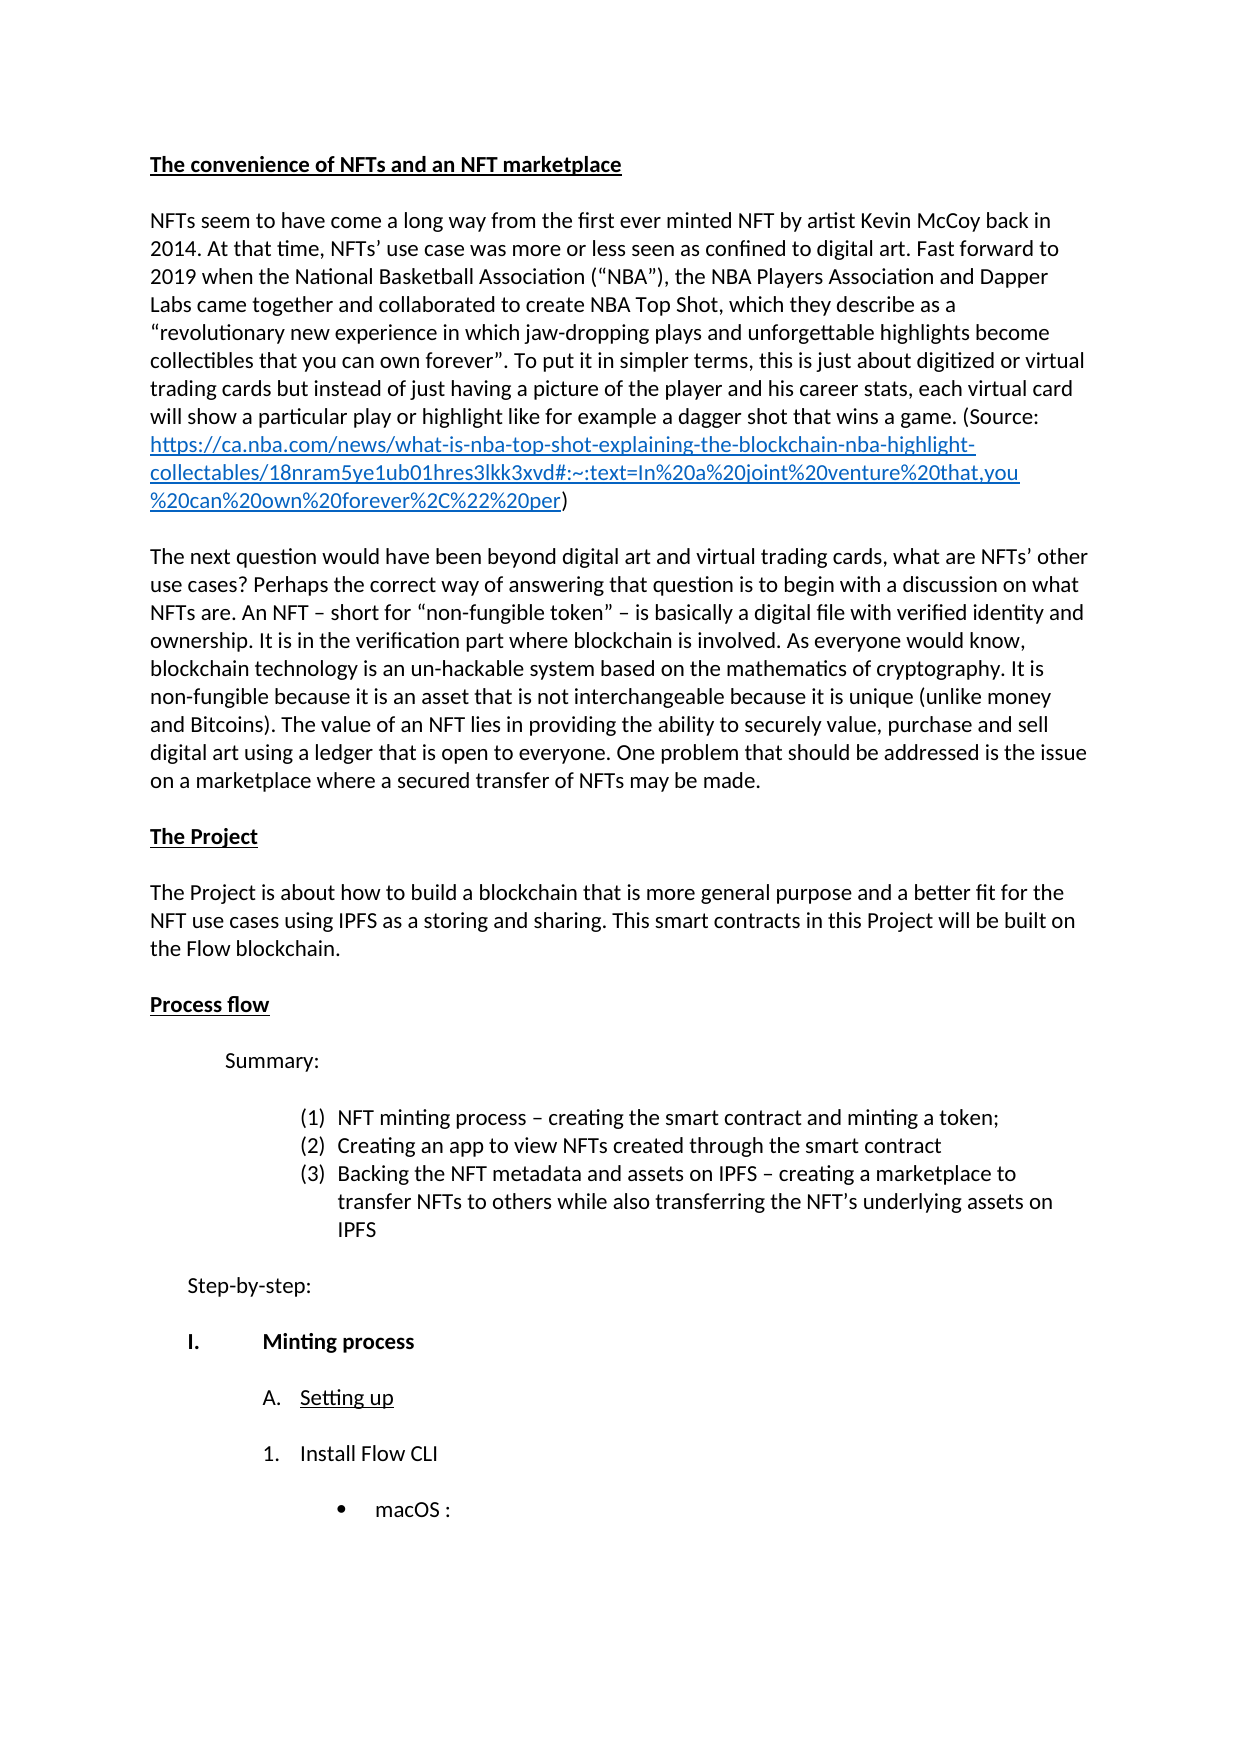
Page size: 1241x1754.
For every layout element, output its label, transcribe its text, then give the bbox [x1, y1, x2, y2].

list Creating an app to view NFTs created through the smart contract [300, 1131, 1090, 1159]
text Summary: [150, 1047, 1090, 1075]
list Setting up [262, 1383, 1090, 1411]
text The Project is about how to build a blockchain that is more general purpose and a better fit for the NFT use cases using IPFS as a storing and sharing. This smart contracts in this Project will be built on the Flow blockchain. [150, 878, 1090, 963]
text Process flow [150, 991, 1090, 1019]
list NFT minting process – creating the smart contract and minting a token; [300, 1103, 1090, 1131]
list Install Flow CLI [262, 1439, 1090, 1467]
list Minting process [187, 1327, 1090, 1355]
text The convenience of NFTs and an NFT marketplace [150, 150, 1090, 178]
list Backing the NFT metadata and assets on IPFS – creating a marketplace to transfer NFTs to others while also transferring the NFT’s underlying assets on IPFS [300, 1159, 1090, 1243]
list macOS : [337, 1495, 1090, 1523]
text NFTs seem to have come a long way from the first ever minted NFT by artist Kevin McCoy back in 2014. At that time, NFTs’ use case was more or less seen as confined to digital art. Fast forward to 2019 when the National Basketball Association (“NBA”), the NBA Players Association and Dapper Labs came together and collaborated to create NBA Top Shot, which they describe as a “revolutionary new experience in which jaw-dropping plays and unforgettable highlights become collectibles that you can own forever”. To put it in simpler terms, this is just about digitized or virtual trading cards but instead of just having a picture of the player and his career stats, each virtual card will show a particular play or highlight like for example a dagger shot that wins a game. (Source: https://ca.nba.com/news/what-is-nba-top-shot-explaining-the-blockchain-nba-highlight-collectables/18nram5ye1ub01hres3lkk3xvd#:~:text=In%20a%20joint%20venture%20that,you%20can%20own%20forever%2C%22%20per) [150, 206, 1090, 514]
text Step-by-step: [187, 1271, 1090, 1299]
text The Project [150, 822, 1090, 851]
text The next question would have been beyond digital art and virtual trading cards, what are NFTs’ other use cases? Perhaps the correct way of answering that question is to begin with a discussion on what NFTs are. An NFT – short for “non-fungible token” – is basically a digital file with verified identity and ownership. It is in the verification part where blockchain is involved. As everyone would know, blockchain technology is an un-hackable system based on the mathematics of cryptography. It is non-fungible because it is an asset that is not interchangeable because it is unique (unlike money and Bitcoins). The value of an NFT lies in providing the ability to securely value, purchase and sell digital art using a ledger that is open to everyone. One problem that should be addressed is the issue on a marketplace where a secured transfer of NFTs may be made. [150, 542, 1090, 794]
